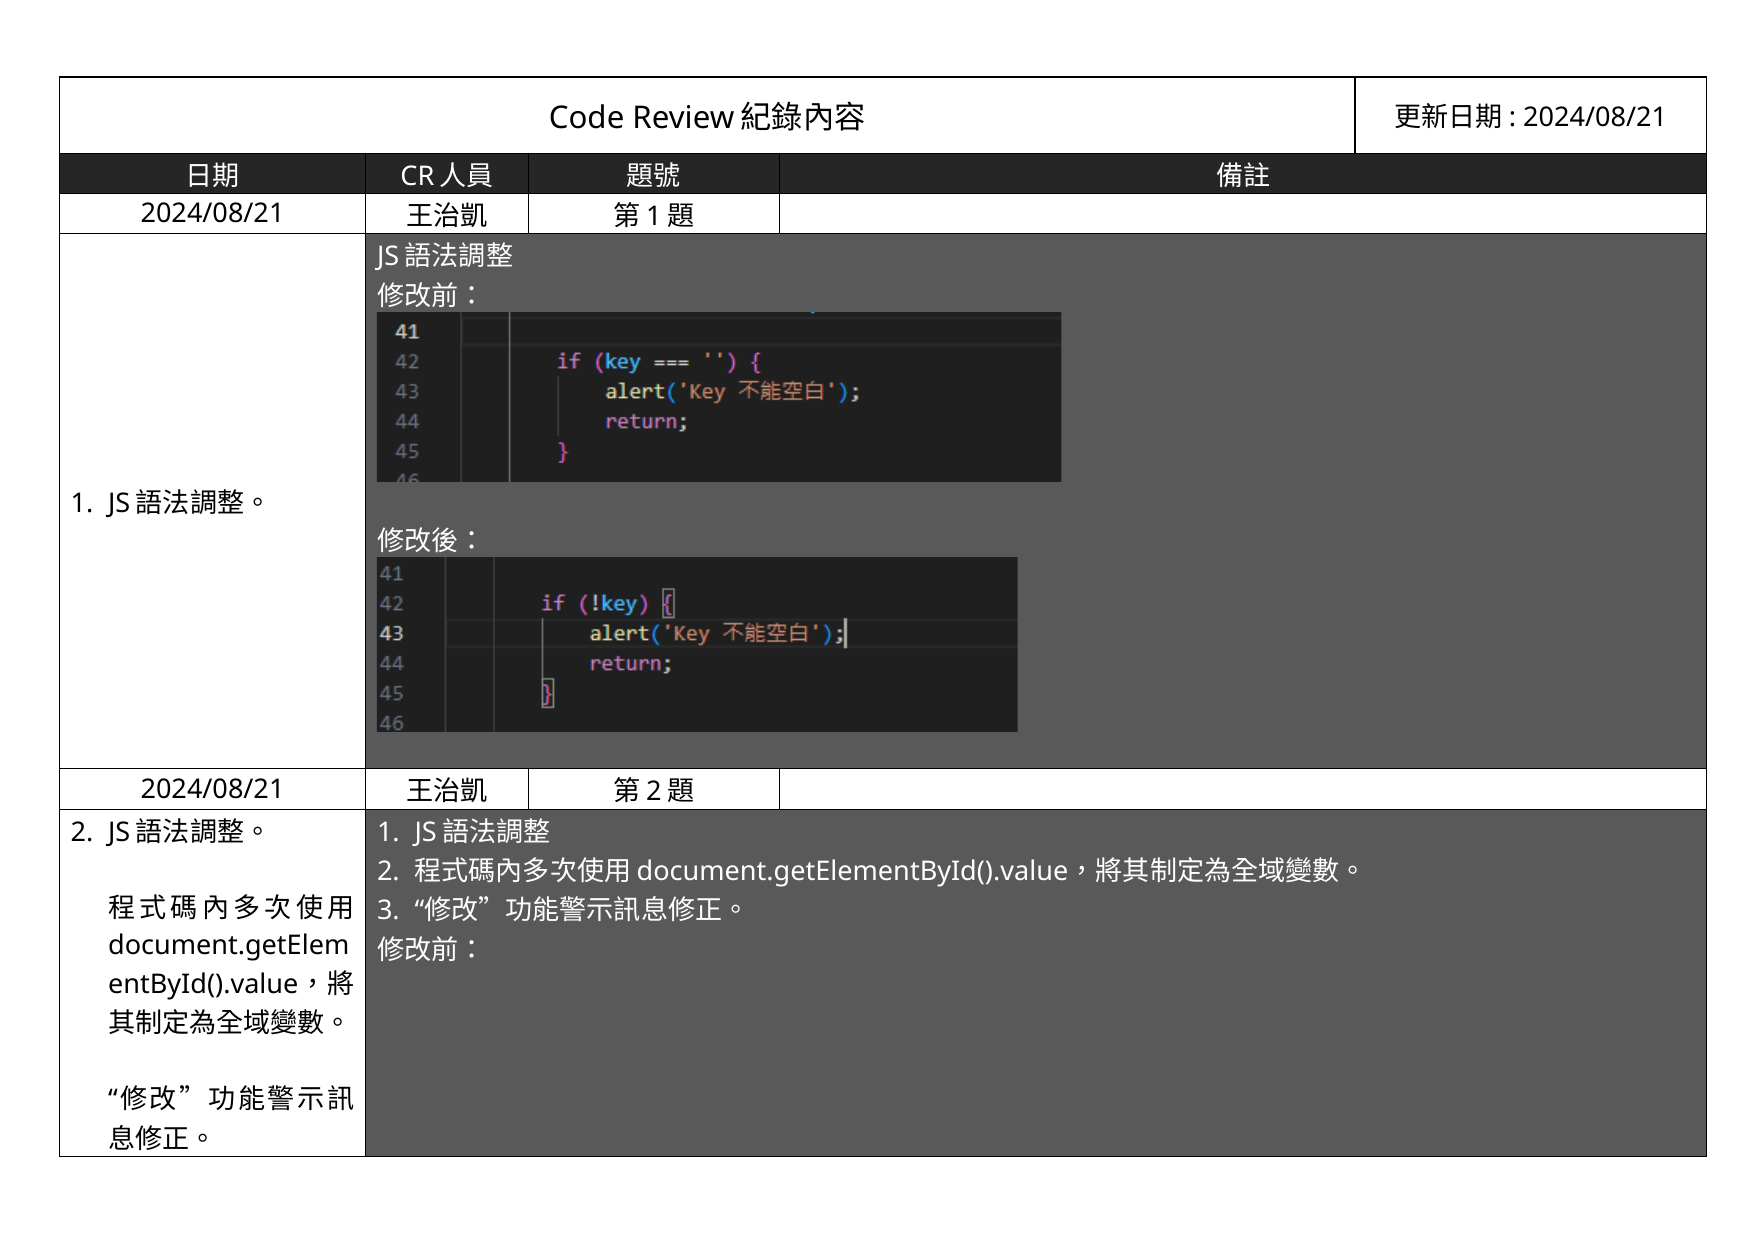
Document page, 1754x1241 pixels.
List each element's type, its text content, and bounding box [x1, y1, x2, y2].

table_cell 2024/08/21 [60, 769, 365, 808]
table_cell JS語法調整。 [60, 234, 365, 768]
table_cell 題號 [529, 154, 779, 193]
table_header 更新日期 : 2024/08/21 [1356, 78, 1706, 152]
picture [376, 312, 1062, 482]
table_cell CR人員 [366, 154, 528, 193]
table_cell 日期 [60, 154, 365, 193]
table_header Code Review紀錄內容 [60, 78, 1354, 152]
table_cell 王治凱 [366, 769, 528, 808]
table_cell 王治凱 [366, 194, 528, 233]
table_cell 2024/08/21 [60, 194, 365, 233]
table_cell 備註 [780, 154, 1706, 193]
table_cell [780, 769, 1706, 808]
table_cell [366, 810, 1706, 1156]
table_cell 第1題 [529, 194, 779, 233]
picture [376, 557, 1018, 732]
table_cell JS語法調整 修改前： 修改後： [366, 234, 1706, 768]
table_cell [780, 194, 1706, 233]
table_cell 第2題 [529, 769, 779, 808]
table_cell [60, 810, 365, 1156]
